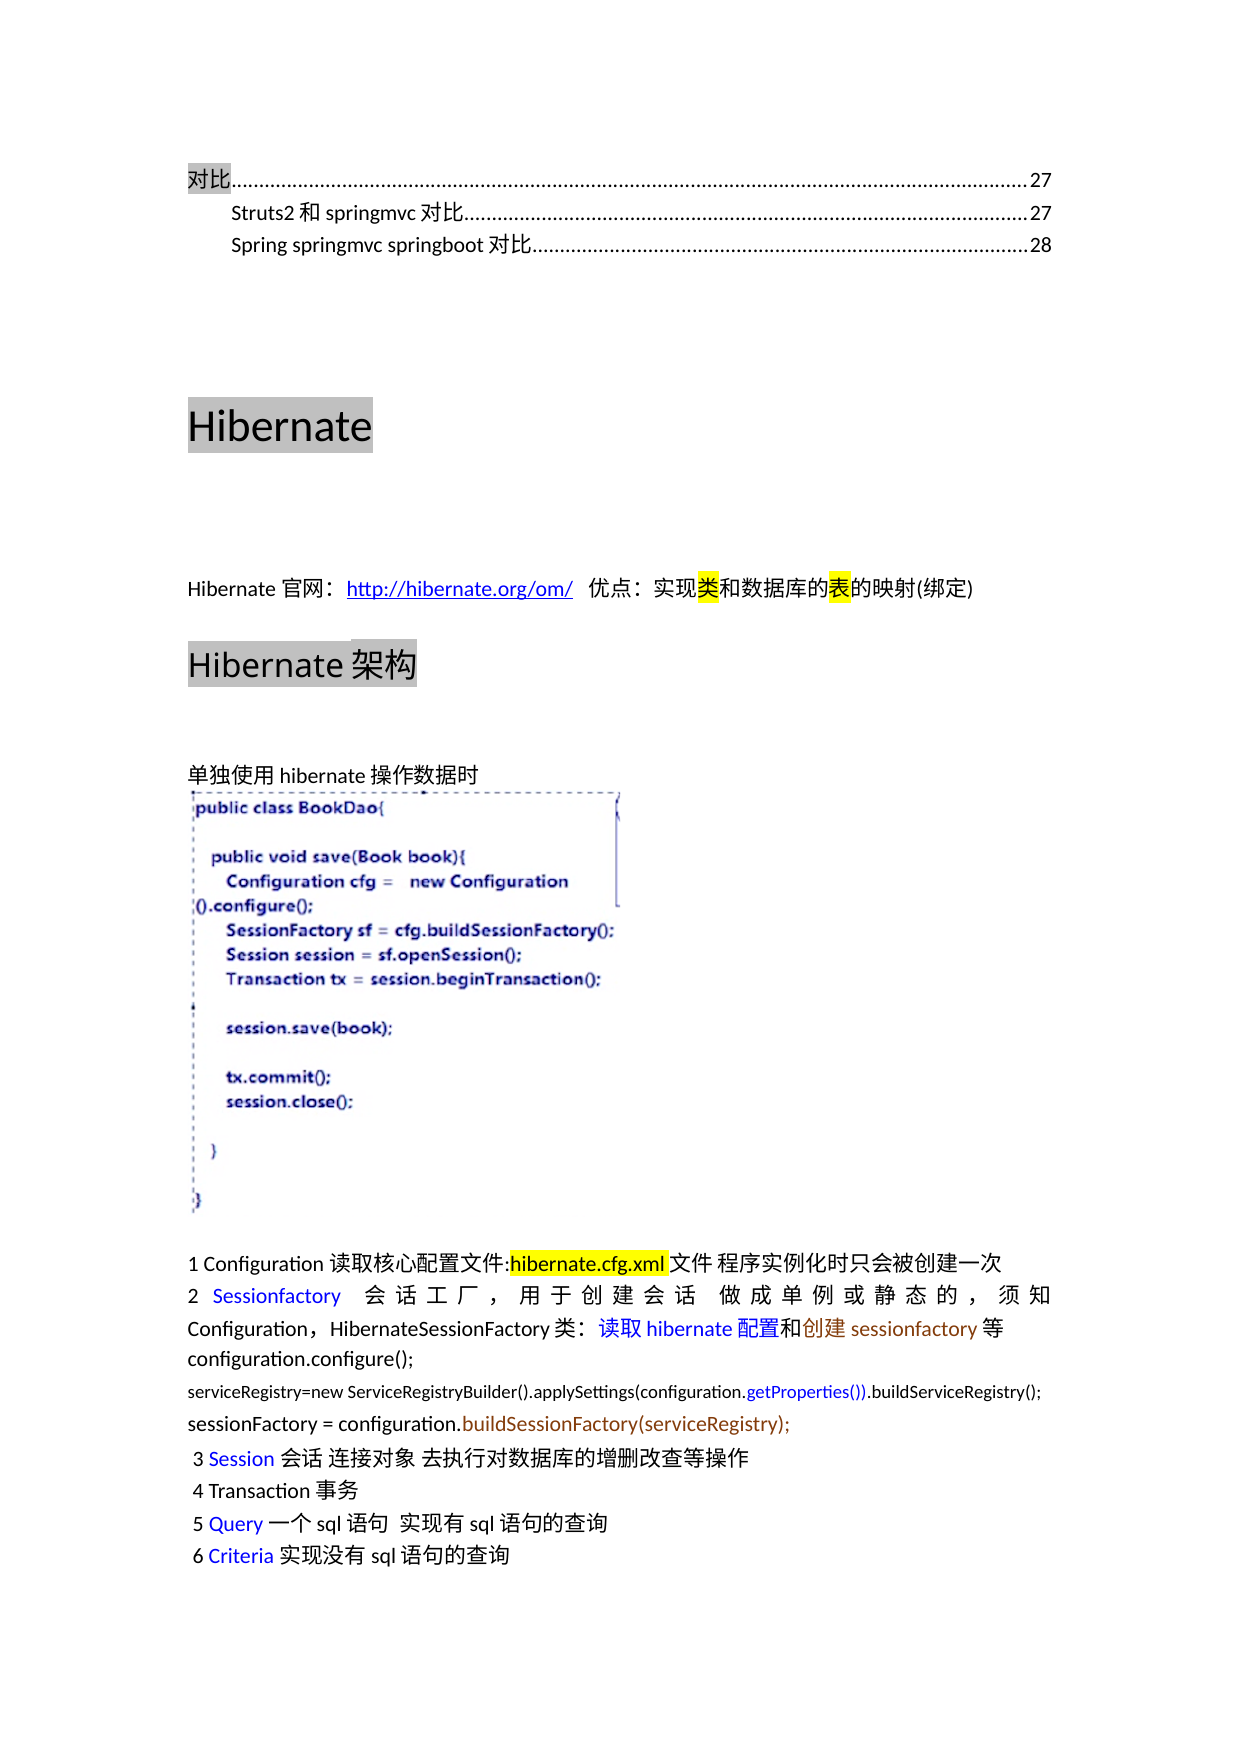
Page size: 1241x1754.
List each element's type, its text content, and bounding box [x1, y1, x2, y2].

text 4 Transaction 事务 [187, 1473, 1053, 1505]
text sessionFactory = configuration.buildSessionFactory(serviceRegistry); [187, 1408, 1053, 1440]
text 6 Criteria 实现没有sql语句的查询 [187, 1538, 1053, 1570]
text configuration.configure(); [187, 1343, 1053, 1375]
text serviceRegistry=new ServiceRegistryBuilder().applySettings(configuration.getProperties()).buildServiceRegistry(); [187, 1375, 1053, 1408]
text 3 Session 会话 连接对象 去执行对数据库的增删改查等操作 [187, 1440, 1053, 1473]
text Hibernate 官网：http://hibernate.org/om/ 优点：实现类和数据库的表的映射(绑定) [187, 571, 698, 603]
text 2 Sessionfactory 会话工厂，用于创建会话 做成单例或静态的，须知Configuration，HibernateSessionFactory类：读取hibernate配置和创建sessionfactory等 [187, 1278, 1053, 1343]
subtitle Hibernate架构 [187, 630, 1053, 695]
text 单独使用hibernate操作数据时 [187, 758, 1053, 790]
text 1 Configuration 读取核心配置文件:hibernate.cfg.xml文件 程序实例化时只会被创建一次 [187, 1245, 1053, 1278]
picture [187, 790, 621, 1217]
text 5 Query 一个sql语句 实现有sql语句的查询 [187, 1505, 1053, 1538]
subtitle Hibernate [187, 392, 1053, 457]
text Hibernate 官网：http://hibernate.org/om/ 优点：实现类和数据库的表的映射(绑定) [851, 571, 1053, 603]
